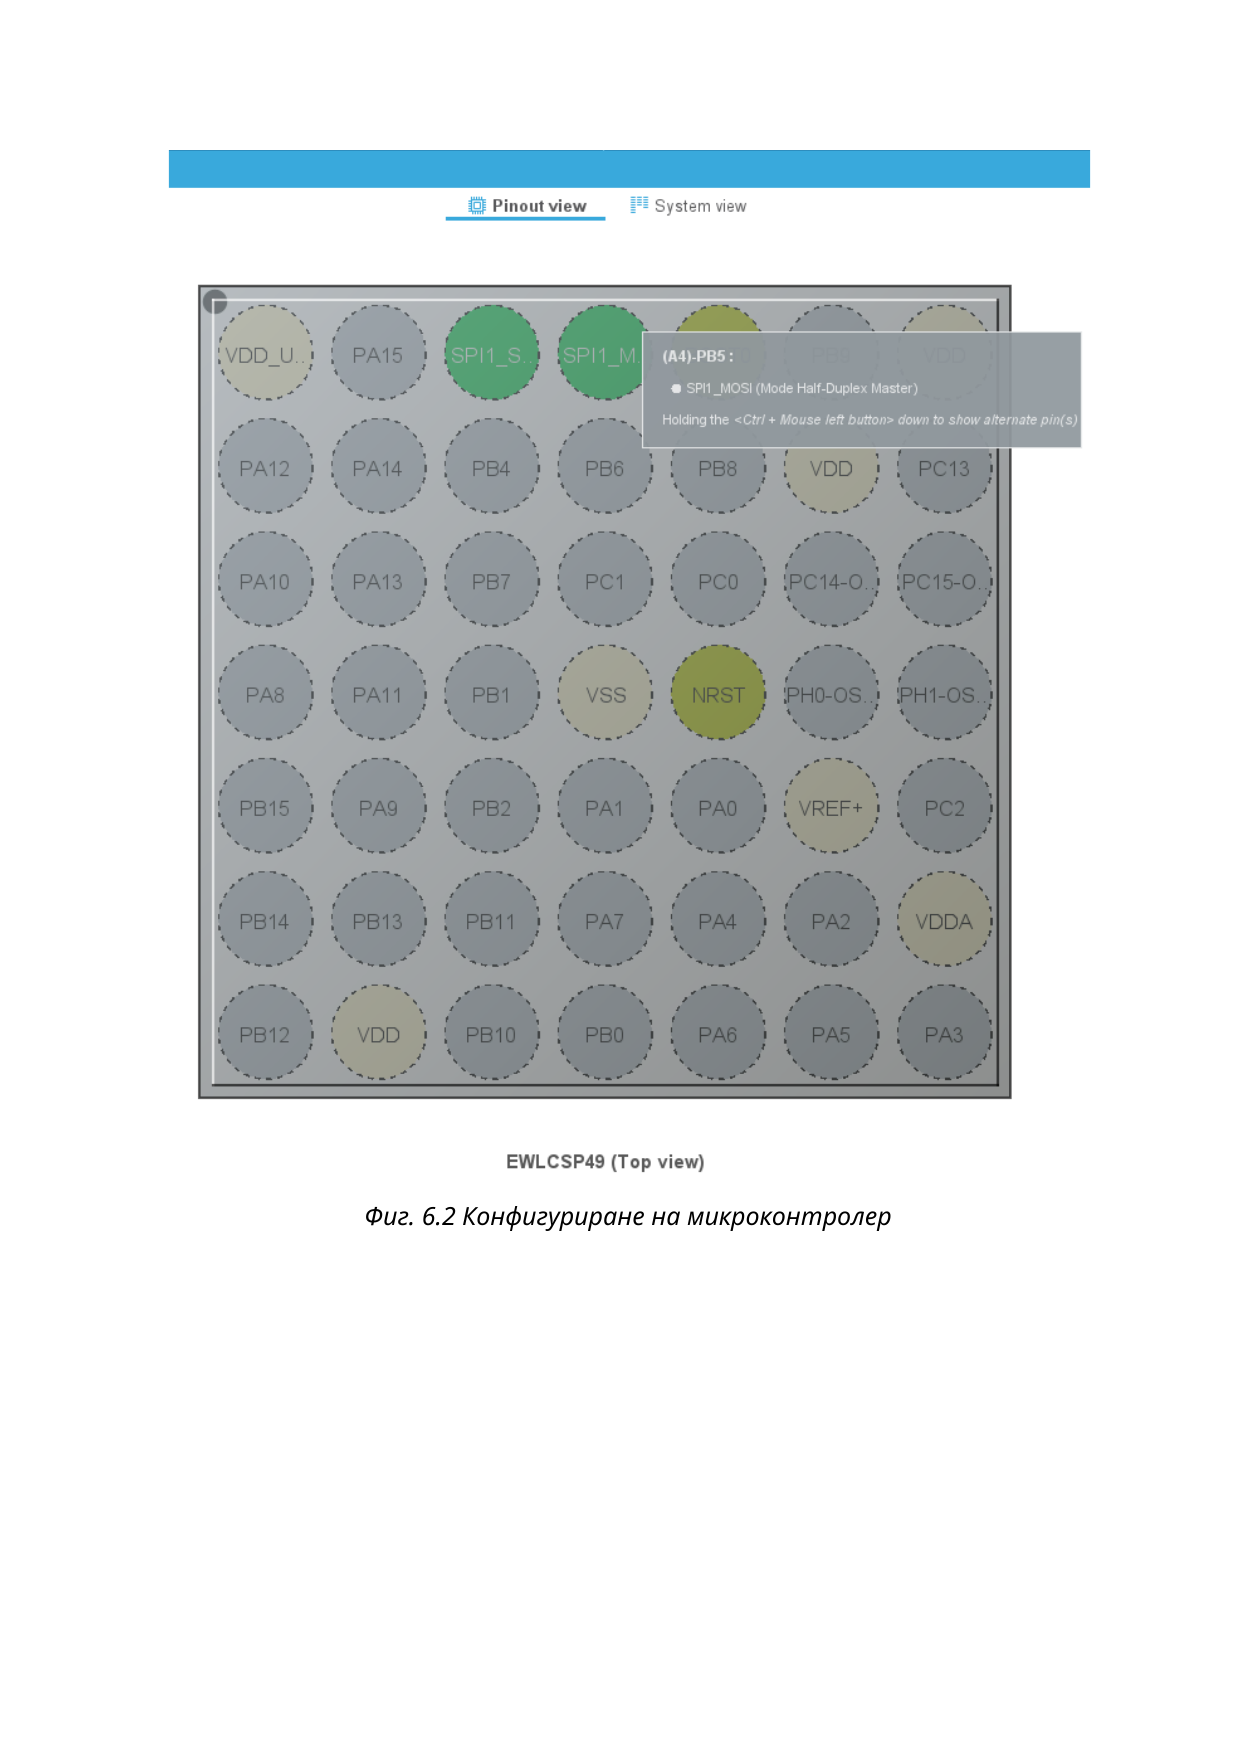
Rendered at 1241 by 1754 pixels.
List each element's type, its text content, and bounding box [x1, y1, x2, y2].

picture [168, 150, 1091, 1186]
text Фиг. 6.2 Конфигуриране на микроконтролер [169, 1198, 1090, 1233]
